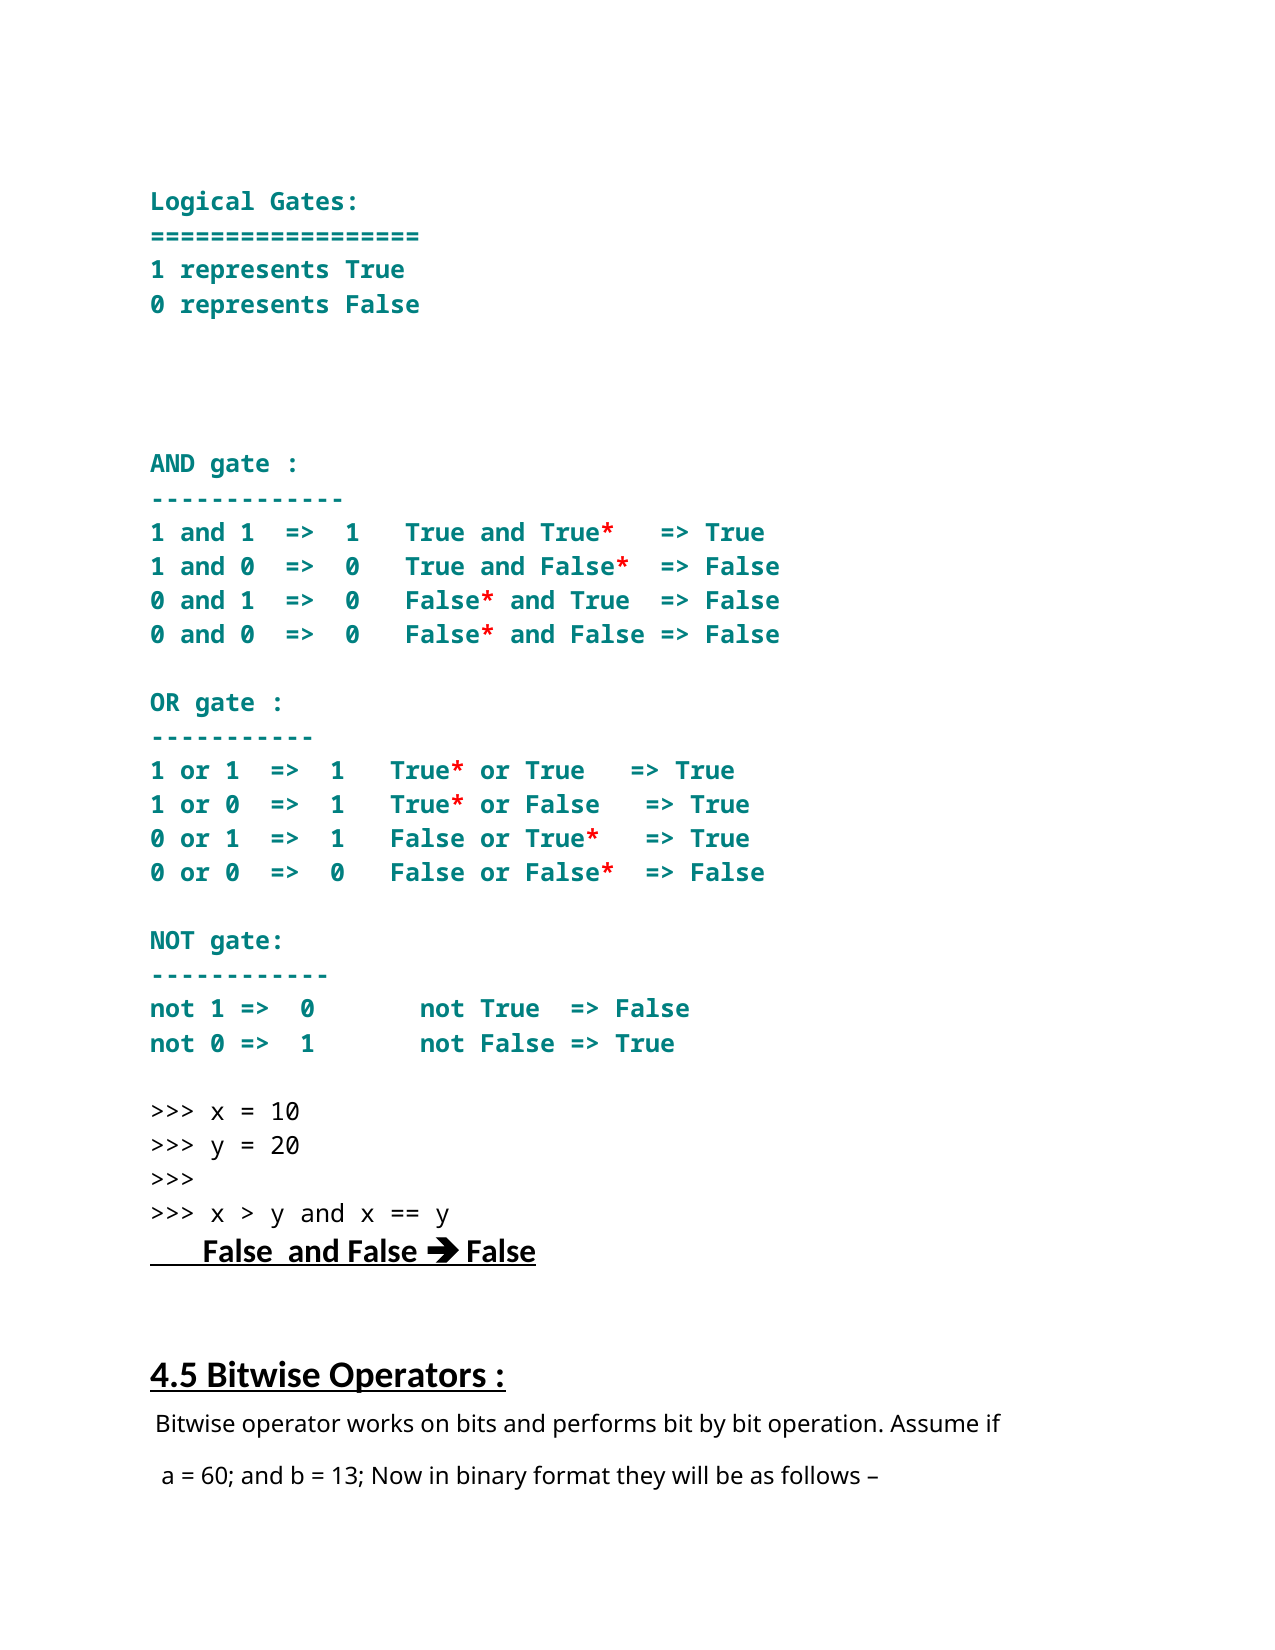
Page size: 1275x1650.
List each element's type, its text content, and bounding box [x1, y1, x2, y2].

subtitle 4.5 Bitwise Operators : [150, 1351, 1120, 1397]
text >>> x > y and x == y [150, 1196, 1125, 1229]
text Logical Gates: ================== 1 represents True 0 represents False [150, 184, 1125, 344]
text Bitwise operator works on bits and performs bit by bit operation. Assume if [155, 1402, 1120, 1439]
text >>> y = 20 [150, 1127, 1125, 1161]
text >>> [150, 1161, 1125, 1196]
text a = 60; and b = 13; Now in binary format they will be as follows – [155, 1454, 1120, 1492]
text >>> x = 10 [150, 1093, 1125, 1127]
text AND gate : ------------- 1 and 1 => 1 True and True* => True 1 and 0 => 0 True and False* => False 0 and 1 => 0 False* and True => False 0 and 0 => 0 False* and False => False OR gate : ----------- 1 or 1 => 1 True* or True => True 1 or 0 => 1 True* or False => True 0 or 1 => 1 False or True* => True 0 or 0 => 0 False or False* => False NOT gate: ------------ not 1 => 0 not True => False not 0 => 1 not False => True [150, 412, 1125, 1059]
text False and False False [150, 1229, 1125, 1270]
